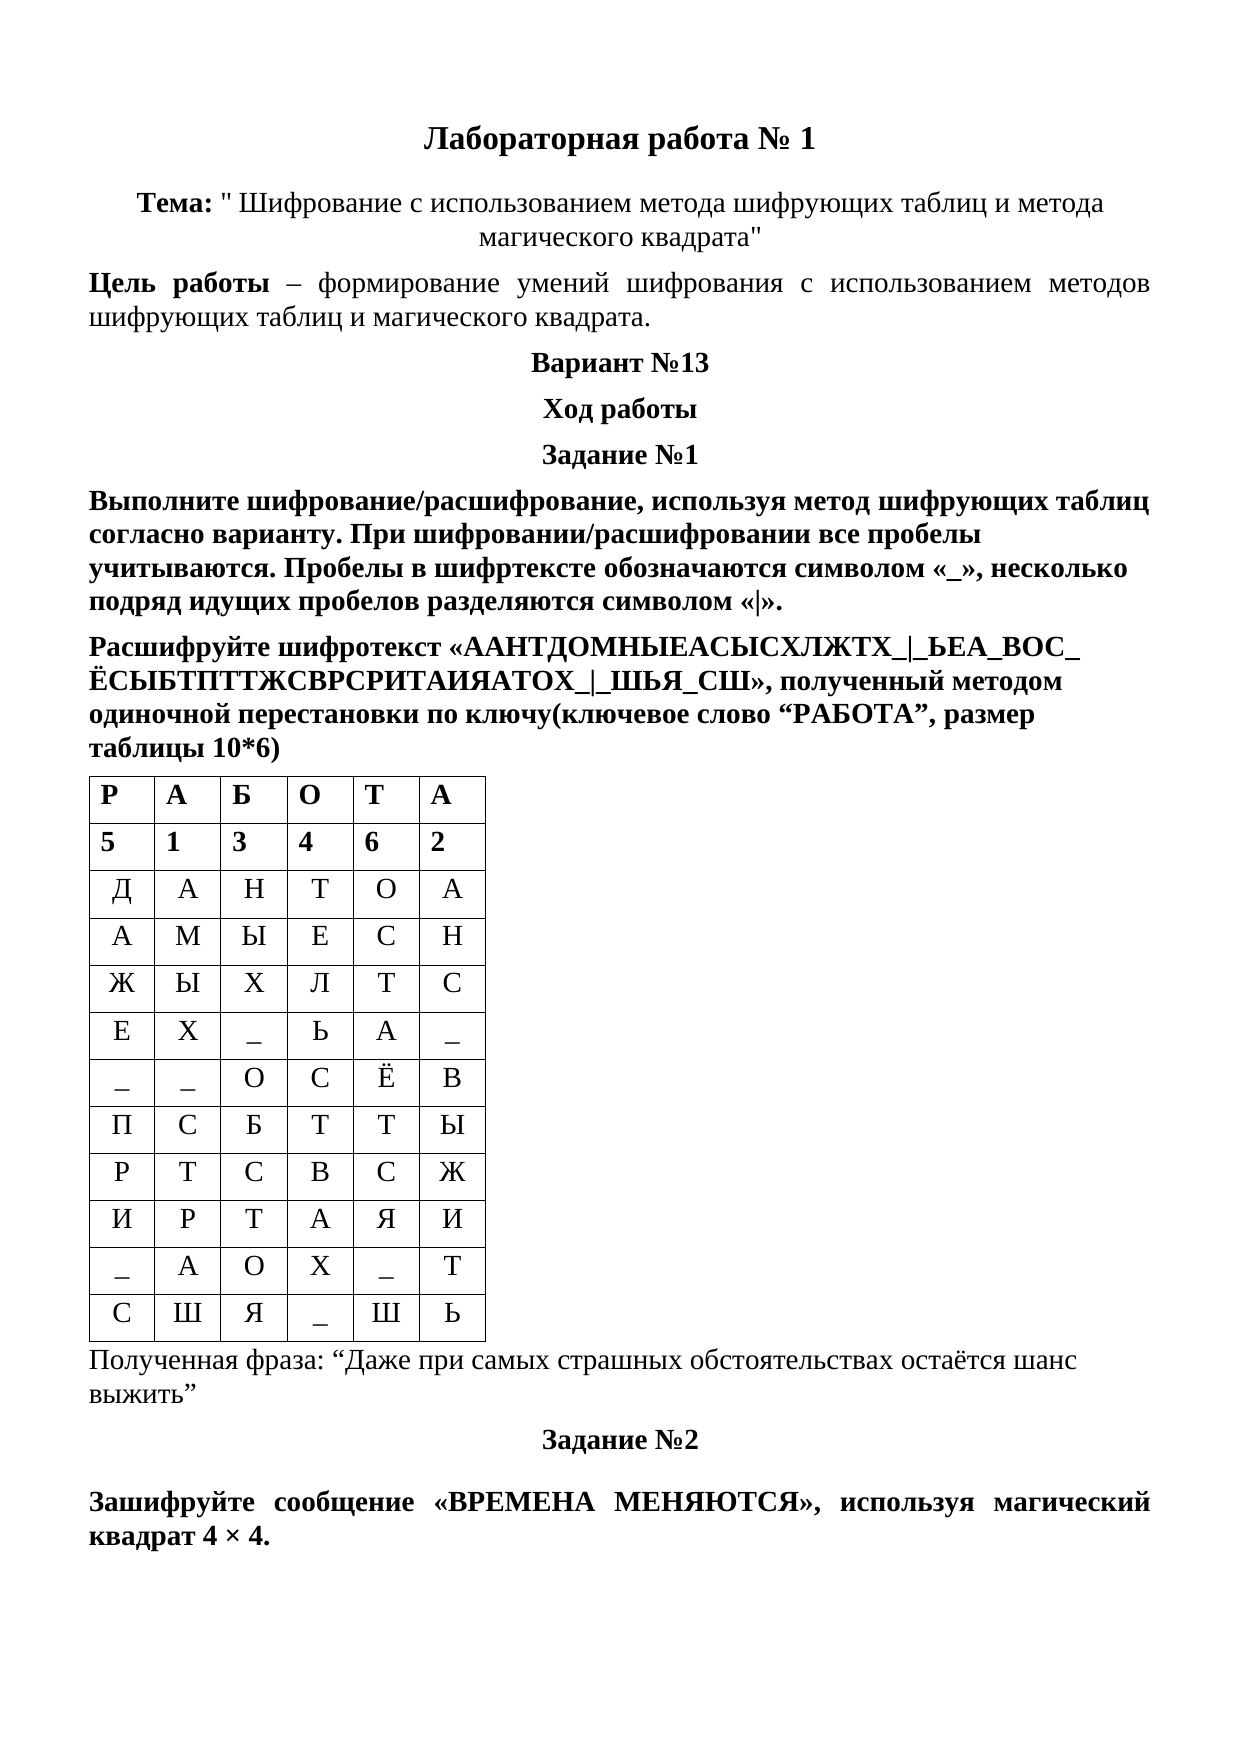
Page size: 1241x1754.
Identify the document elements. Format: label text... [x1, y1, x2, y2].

table_cell _ [90, 1060, 154, 1106]
table_cell С [354, 919, 419, 964]
text Цель работы – формирование умений шифрования с использованием методов шифрующих таблиц и магического квадрата. [88, 265, 1152, 332]
table_cell Ь [420, 1295, 485, 1341]
table_cell Н [221, 871, 287, 917]
table_cell И [90, 1201, 154, 1247]
table_cell Е [288, 919, 353, 964]
table_cell Л [288, 966, 353, 1012]
table_cell Т [288, 871, 353, 917]
table_cell Ё [354, 1060, 419, 1106]
text Задание №1 [88, 437, 1152, 470]
text Зашифруйте сообщение «ВРЕМЕНА МЕНЯЮТСЯ», используя магический квадрат 4 × 4. [88, 1484, 1152, 1552]
table_cell А [354, 1013, 419, 1059]
table_cell Ж [90, 966, 154, 1012]
table_cell О [221, 1060, 287, 1106]
text Выполните шифрование/расшифрование, используя метод шифрующих таблиц согласно варианту. При шифровании/расшифровании все пробелы учитываются. Пробелы в шифртексте обозначаются символом «_», несколько подряд идущих пробелов разделяются символом «|». [88, 483, 1152, 617]
table_cell Ь [288, 1013, 353, 1059]
table_cell М [155, 919, 220, 964]
table_cell 4 [288, 824, 353, 870]
table_header А [420, 777, 485, 823]
table_cell 6 [354, 824, 419, 870]
table_cell Д [90, 871, 154, 917]
table_header Б [221, 777, 287, 823]
table_cell Р [90, 1154, 154, 1200]
table_header Р [90, 777, 154, 823]
text Расшифруйте шифротекст «ААНТДОМНЫЕАСЫСХЛЖТХ_|_ЬЕА_ВОС_ ЁСЫБТПТТЖСВРСРИТАИЯАТОХ_|_ШЬЯ_СШ», полученный методом одиночной перестановки по ключу(ключевое слово “РАБОТА”, размер таблицы 10*6) [88, 629, 1152, 764]
table_cell _ [420, 1013, 485, 1059]
text Лабораторная работа № 1 [88, 118, 1152, 156]
table_cell В [420, 1060, 485, 1106]
table_cell 5 [90, 824, 154, 870]
table_cell С [420, 966, 485, 1012]
table_cell П [90, 1107, 154, 1153]
table_cell Е [90, 1013, 154, 1059]
table_cell _ [90, 1248, 154, 1294]
table_cell А [420, 871, 485, 917]
table_cell 3 [221, 824, 287, 870]
table_cell А [155, 1248, 220, 1294]
table_cell О [221, 1248, 287, 1294]
table_cell 1 [155, 824, 220, 870]
table_cell С [155, 1107, 220, 1153]
table_cell С [221, 1154, 287, 1200]
table_cell Х [288, 1248, 353, 1294]
table_cell Ш [155, 1295, 220, 1341]
text Ход работы [88, 391, 1152, 424]
table_cell _ [221, 1013, 287, 1059]
table_cell О [354, 871, 419, 917]
table_cell А [155, 871, 220, 917]
table_cell Т [420, 1248, 485, 1294]
table_cell Я [221, 1295, 287, 1341]
table_cell Т [155, 1154, 220, 1200]
table_cell _ [155, 1060, 220, 1106]
text Задание №2 [88, 1422, 1152, 1455]
table_cell 2 [420, 824, 485, 870]
table_cell _ [354, 1248, 419, 1294]
table_cell В [288, 1154, 353, 1200]
table_cell Я [354, 1201, 419, 1247]
table_cell Б [221, 1107, 287, 1153]
table_cell Х [221, 966, 287, 1012]
table_cell Ы [420, 1107, 485, 1153]
table_cell С [90, 1295, 154, 1341]
text Тема: " Шифрование с использованием метода шифрующих таблиц и метода магического квадрата" [88, 186, 1152, 253]
table_cell Т [221, 1201, 287, 1247]
table_cell Т [288, 1107, 353, 1153]
table_cell Р [155, 1201, 220, 1247]
table_cell Ш [354, 1295, 419, 1341]
table_cell Т [354, 966, 419, 1012]
table_cell Н [420, 919, 485, 964]
table_cell Ж [420, 1154, 485, 1200]
table_cell Ы [221, 919, 287, 964]
table_cell А [288, 1201, 353, 1247]
text Полученная фраза: “Даже при самых страшных обстоятельствах остаётся шанс выжить” [88, 1342, 1152, 1409]
table_cell Т [354, 1107, 419, 1153]
table_cell И [420, 1201, 485, 1247]
table_header О [288, 777, 353, 823]
text Вариант №13 [88, 345, 1152, 378]
table_cell _ [288, 1295, 353, 1341]
table_cell С [354, 1154, 419, 1200]
table_header Т [354, 777, 419, 823]
table_cell Ы [155, 966, 220, 1012]
table_cell Х [155, 1013, 220, 1059]
table_cell А [90, 919, 154, 964]
table_header А [155, 777, 220, 823]
table_cell С [288, 1060, 353, 1106]
